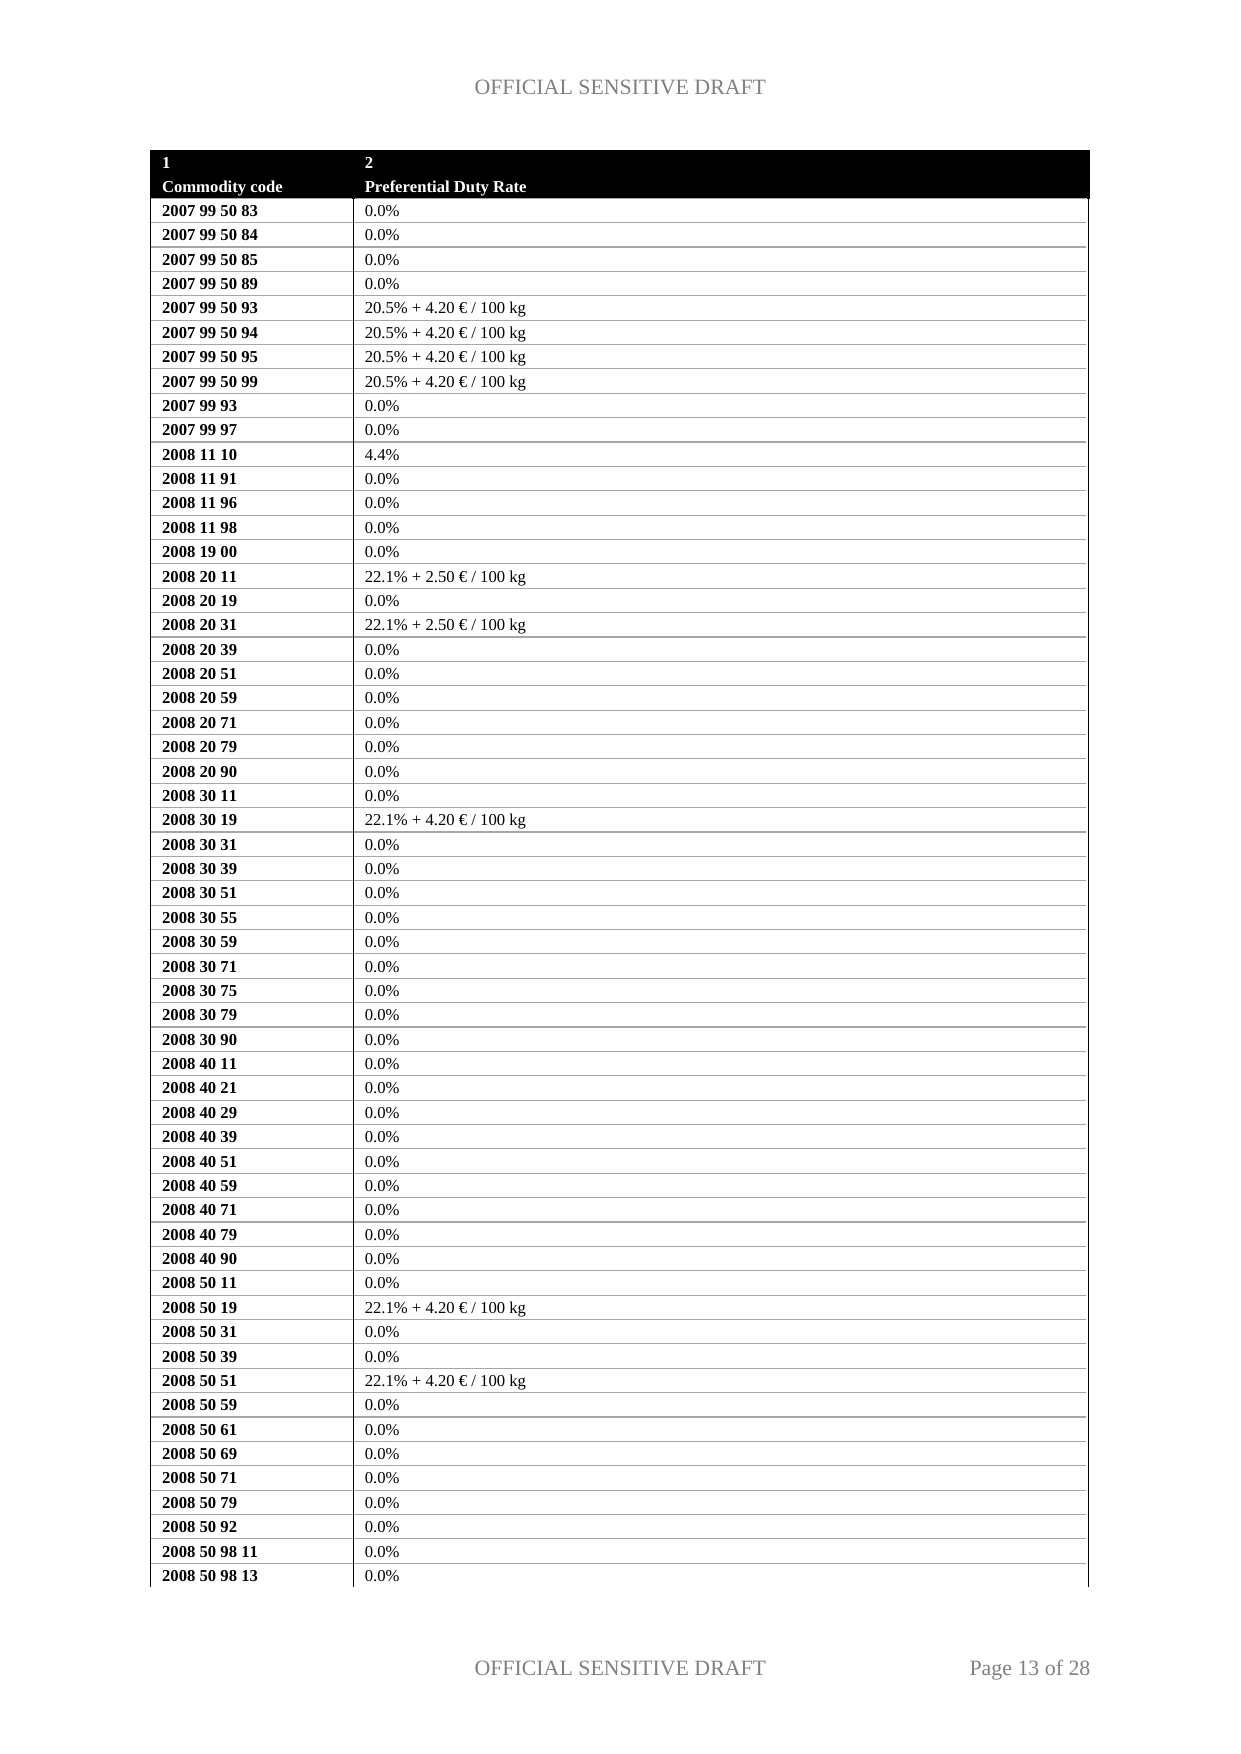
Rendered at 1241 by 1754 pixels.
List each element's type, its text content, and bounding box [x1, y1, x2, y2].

table_cell 0.0% [354, 515, 1088, 539]
table_cell 0.0% [354, 1246, 1088, 1270]
table_cell 2007 99 50 84 [151, 223, 353, 246]
table_cell 22.1% + 4.20 € / 100 kg [354, 807, 1088, 831]
table_cell 4.4% [354, 441, 1088, 466]
table_cell 2008 20 39 [151, 638, 353, 661]
table_cell 0.0% [354, 685, 1088, 709]
table_cell 2008 30 19 [151, 808, 353, 831]
table_cell 2008 19 00 [151, 540, 353, 563]
table_cell 2008 50 61 [151, 1418, 353, 1441]
table_cell 2008 50 79 [151, 1491, 353, 1514]
table_cell 0.0% [354, 783, 1088, 807]
table_cell 2008 50 39 [151, 1344, 353, 1368]
table_cell 2008 30 75 [151, 979, 353, 1002]
table_header 1 [151, 151, 352, 174]
table_cell 2007 99 50 95 [151, 345, 353, 368]
table_cell 0.0% [354, 905, 1088, 929]
table_cell 2008 50 51 [151, 1369, 353, 1392]
table_cell 0.0% [354, 466, 1088, 490]
table_cell 2008 20 19 [151, 589, 353, 612]
table_cell 2008 40 51 [151, 1149, 353, 1173]
table_cell 20.5% + 4.20 € / 100 kg [354, 295, 1088, 319]
table_cell 0.0% [354, 1197, 1088, 1221]
table_cell 2008 30 90 [151, 1028, 353, 1051]
table_cell 2008 50 98 13 [151, 1564, 353, 1587]
table_cell 0.0% [354, 271, 1088, 295]
table_cell 2008 50 98 11 [151, 1539, 353, 1563]
table_cell 0.0% [354, 1343, 1088, 1368]
table_cell 22.1% + 4.20 € / 100 kg [354, 1295, 1088, 1319]
table_cell 0.0% [354, 417, 1088, 441]
table_cell 2008 20 11 [151, 564, 353, 588]
table_cell 22.1% + 2.50 € / 100 kg [354, 612, 1088, 636]
table_cell 2008 40 59 [151, 1174, 353, 1197]
table_cell 22.1% + 4.20 € / 100 kg [354, 1368, 1088, 1392]
table_cell 2008 30 79 [151, 1003, 353, 1026]
table_cell 0.0% [354, 1026, 1088, 1051]
table_cell 0.0% [354, 734, 1088, 758]
table_cell 0.0% [354, 1563, 1088, 1587]
table_cell 2007 99 50 93 [151, 296, 353, 319]
table_cell 0.0% [354, 1148, 1088, 1173]
table_cell 0.0% [354, 539, 1088, 563]
table_cell 0.0% [354, 710, 1088, 734]
table_cell 0.0% [354, 1514, 1088, 1538]
table_cell 22.1% + 2.50 € / 100 kg [354, 563, 1088, 588]
table_cell 2008 50 92 [151, 1515, 353, 1538]
table_cell 0.0% [354, 978, 1088, 1002]
table_cell 0.0% [354, 1441, 1088, 1465]
table_cell 2008 50 19 [151, 1296, 353, 1319]
table_cell 0.0% [354, 831, 1088, 856]
table_cell 2008 30 39 [151, 857, 353, 880]
table_cell 2008 30 51 [151, 881, 353, 904]
table_cell 2008 40 90 [151, 1247, 353, 1270]
table_cell 0.0% [354, 393, 1088, 417]
table_cell 0.0% [354, 1392, 1088, 1416]
table_cell 0.0% [354, 1270, 1088, 1294]
table_cell 2008 50 71 [151, 1466, 353, 1489]
table_cell 0.0% [354, 929, 1088, 953]
table_cell 2007 99 50 99 [151, 369, 353, 393]
table_cell 2008 20 59 [151, 686, 353, 709]
table_cell 0.0% [354, 636, 1088, 661]
table_cell 2008 11 96 [151, 491, 353, 514]
table_cell 0.0% [354, 1416, 1088, 1441]
table_cell 0.0% [354, 490, 1088, 514]
table_cell 2008 40 11 [151, 1052, 353, 1075]
table_cell 2008 20 71 [151, 711, 353, 734]
table_cell 0.0% [354, 1221, 1088, 1246]
table_cell 0.0% [354, 880, 1088, 904]
table_cell 20.5% + 4.20 € / 100 kg [354, 368, 1088, 393]
table_cell 0.0% [354, 1100, 1088, 1124]
table_cell 0.0% [354, 758, 1088, 783]
table_cell 2008 40 21 [151, 1076, 353, 1099]
table_cell 2008 30 55 [151, 906, 353, 929]
table_cell 20.5% + 4.20 € / 100 kg [354, 320, 1088, 344]
table_cell 2008 30 11 [151, 784, 353, 807]
table_header 2 [355, 151, 1087, 174]
table_cell 0.0% [354, 1319, 1088, 1343]
table_cell 0.0% [354, 246, 1088, 271]
table_cell 0.0% [354, 1490, 1088, 1514]
table_cell 0.0% [354, 1538, 1088, 1563]
table_cell 0.0% [354, 1173, 1088, 1197]
table_cell 0.0% [354, 953, 1088, 978]
table_cell 0.0% [354, 222, 1088, 246]
table_cell 2007 99 97 [151, 418, 353, 441]
table_cell 0.0% [354, 1465, 1088, 1489]
table_cell 2008 20 90 [151, 759, 353, 783]
table_cell 2008 11 98 [151, 516, 353, 539]
table_cell 2008 30 31 [151, 833, 353, 856]
table_cell 2008 20 51 [151, 662, 353, 685]
table_cell 2008 11 10 [151, 443, 353, 466]
table_cell 0.0% [354, 1075, 1088, 1099]
table_cell 0.0% [354, 856, 1088, 880]
table_cell 2007 99 93 [151, 394, 353, 417]
table_cell 2008 20 31 [151, 613, 353, 636]
table_cell 2007 99 50 94 [151, 321, 353, 344]
table_cell 2007 99 50 89 [151, 272, 353, 295]
table_cell 0.0% [354, 1051, 1088, 1075]
table_cell 0.0% [354, 198, 1088, 222]
table_cell 2008 40 79 [151, 1223, 353, 1246]
table_cell 2008 40 71 [151, 1198, 353, 1221]
table_cell 2008 50 11 [151, 1271, 353, 1294]
table_cell 0.0% [354, 1124, 1088, 1148]
table_cell 2008 50 69 [151, 1442, 353, 1465]
table_cell 2007 99 50 85 [151, 248, 353, 271]
table_cell 2008 30 59 [151, 930, 353, 953]
table_cell 20.5% + 4.20 € / 100 kg [354, 344, 1088, 368]
table_cell Commodity code [151, 174, 352, 198]
table_cell 2008 40 29 [151, 1101, 353, 1124]
table_cell 2008 30 71 [151, 954, 353, 978]
table_cell 2007 99 50 83 [151, 199, 353, 222]
table_cell 2008 50 59 [151, 1393, 353, 1416]
table_cell 0.0% [354, 588, 1088, 612]
table_cell Preferential Duty Rate [355, 174, 1087, 198]
table_cell 2008 20 79 [151, 735, 353, 758]
table_cell 2008 40 39 [151, 1125, 353, 1148]
table_cell 2008 50 31 [151, 1320, 353, 1343]
table_cell 0.0% [354, 661, 1088, 685]
table_cell 0.0% [354, 1002, 1088, 1026]
table_cell 2008 11 91 [151, 467, 353, 490]
